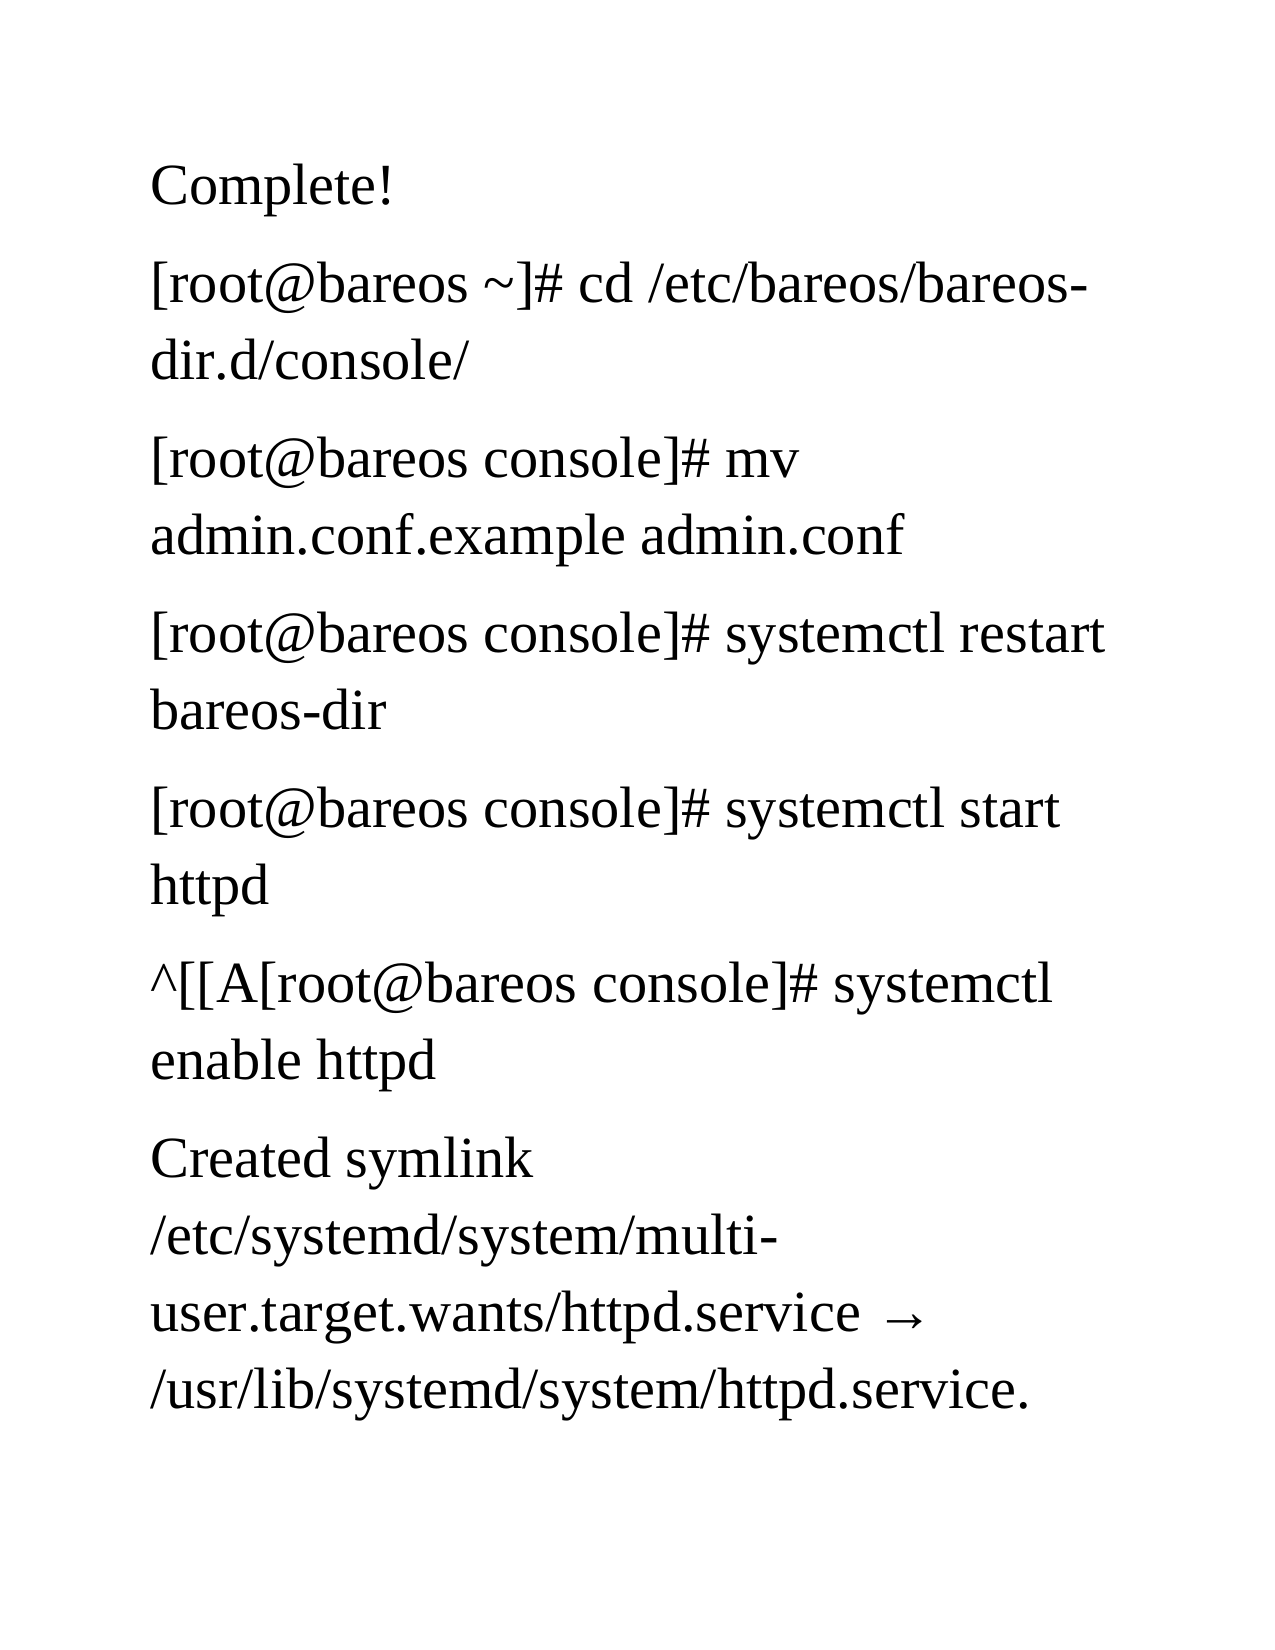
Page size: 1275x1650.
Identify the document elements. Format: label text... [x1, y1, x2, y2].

text ^[[A[root@bareos console]# systemctl enable httpd [150, 948, 1125, 1092]
text Created symlink /etc/systemd/system/multi-user.target.wants/httpd.service → /usr/lib/systemd/system/httpd.service. [150, 1123, 1125, 1421]
text [root@bareos ~]# cd /etc/bareos/bareos-dir.d/console/ [150, 248, 1125, 392]
text Complete! [150, 150, 1125, 217]
text [root@bareos console]# mv admin.conf.example admin.conf [150, 423, 1125, 567]
text [root@bareos console]# systemctl start httpd [150, 773, 1125, 917]
text [root@bareos console]# systemctl restart bareos-dir [150, 598, 1125, 742]
